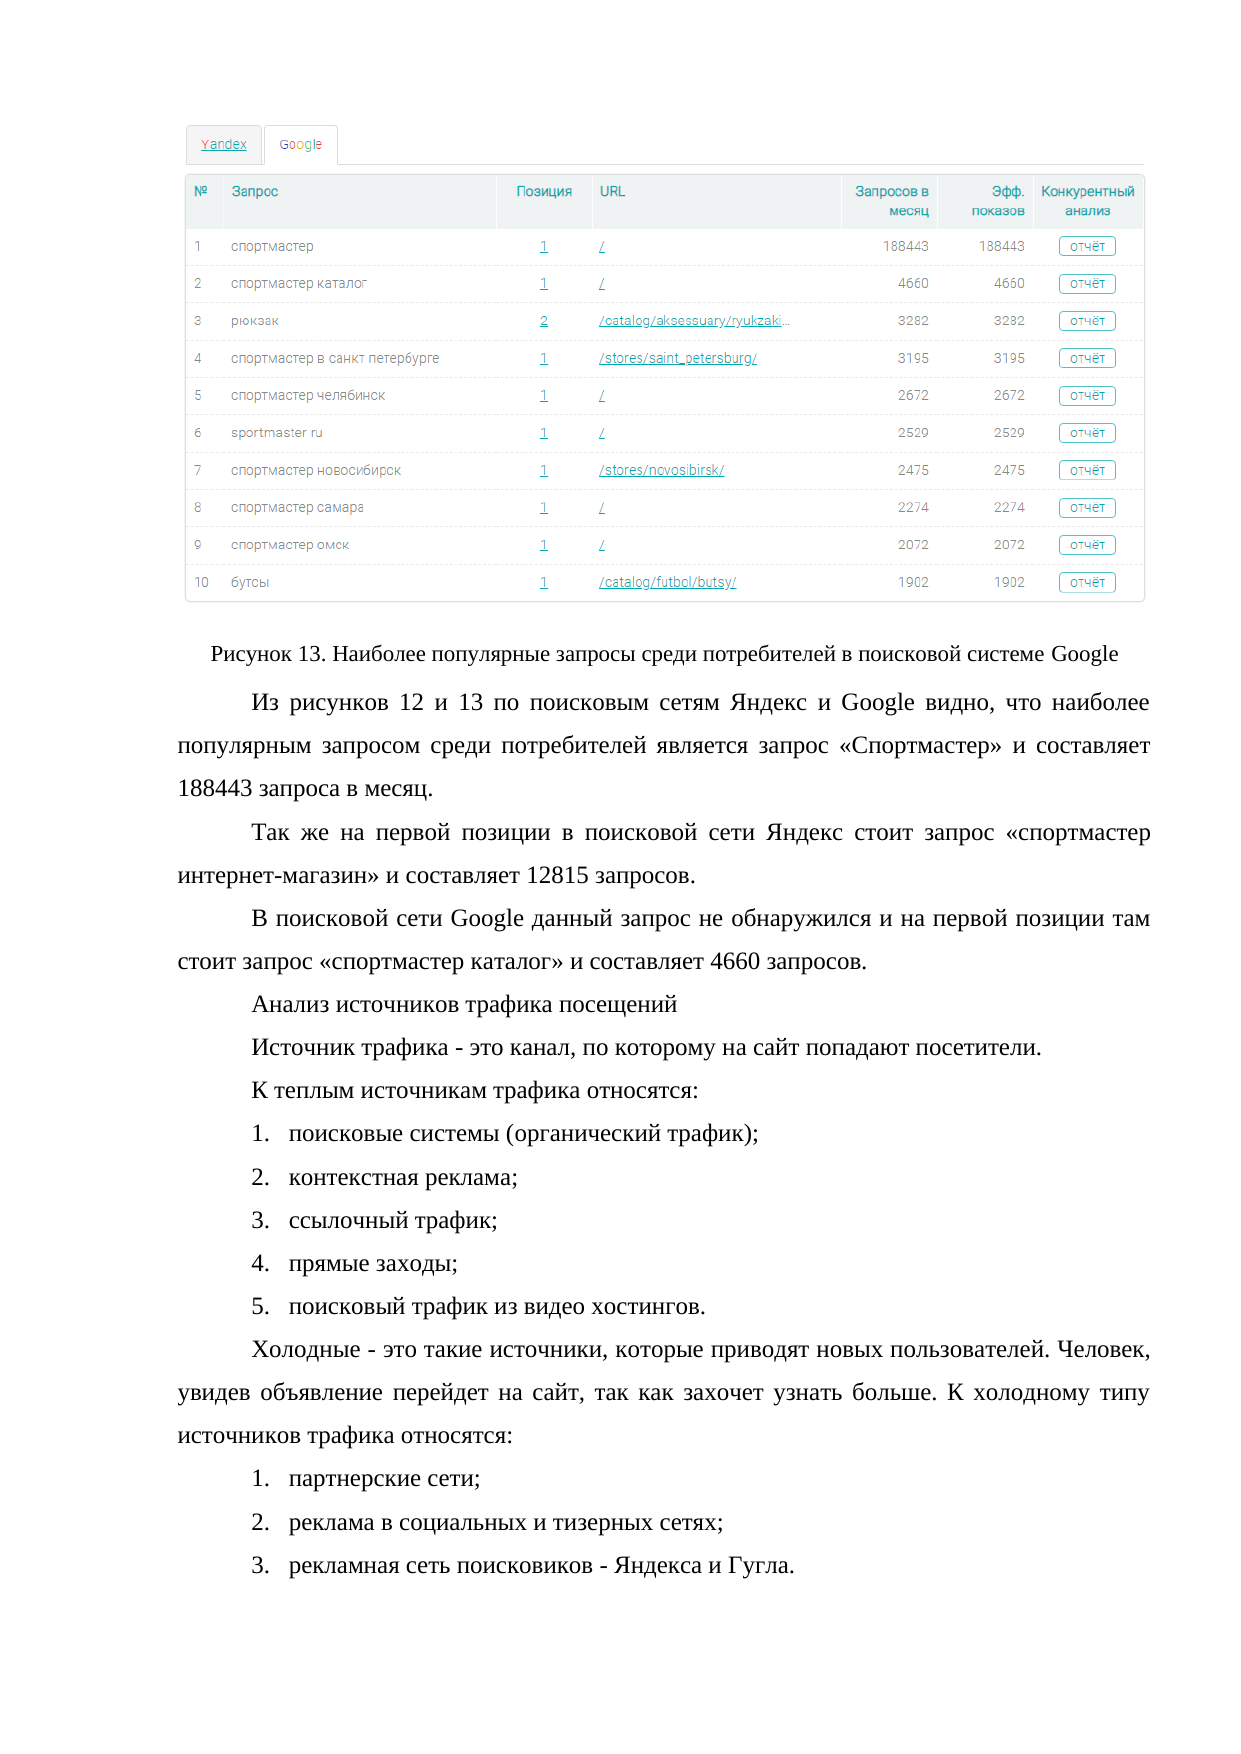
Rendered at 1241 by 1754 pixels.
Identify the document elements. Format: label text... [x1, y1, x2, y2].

list партнерские сети; [251, 1463, 1152, 1492]
list поисковые системы (органический трафик); [251, 1118, 1152, 1147]
text Так же на первой позиции в поисковой сети Яндекс стоит запрос «спортмастер интернет-магазин» и составляет 12815 запросов. [177, 817, 1152, 888]
text Из рисунков 12 и 13 по поисковым сетям Яндекс и Google видно, что наиболее популярным запросом среди потребителей является запрос «Спортмастер» и составляет 188443 запроса в месяц. [177, 687, 1152, 802]
list прямые заходы; [251, 1248, 1152, 1277]
text Анализ источников трафика посещений [177, 989, 1152, 1018]
text Холодные - это такие источники, которые приводят новых пользователей. Человек, увидев объявление перейдет на сайт, так как захочет узнать больше. К холодному типу источников трафика относятся: [177, 1334, 1152, 1449]
list поисковый трафик из видео хостингов. [251, 1291, 1152, 1320]
text В поисковой сети Google данный запрос не обнаружился и на первой позиции там стоит запрос «спортмастер каталог» и составляет 4660 запросов. [177, 903, 1152, 975]
list ссылочный трафик; [251, 1205, 1152, 1233]
list рекламная сеть поисковиков - Яндекса и Гугла. [251, 1550, 1152, 1578]
text Рисунок 13. Наиболее популярные запросы среди потребителей в поисковой системе Google [177, 640, 1152, 666]
list контекстная реклама; [251, 1162, 1152, 1190]
list реклама в социальных и тизерных сетях; [251, 1507, 1152, 1535]
picture [177, 118, 1151, 615]
text Источник трафика - это канал, по которому на сайт попадают посетители. [177, 1032, 1152, 1061]
text К теплым источникам трафика относятся: [177, 1075, 1152, 1104]
